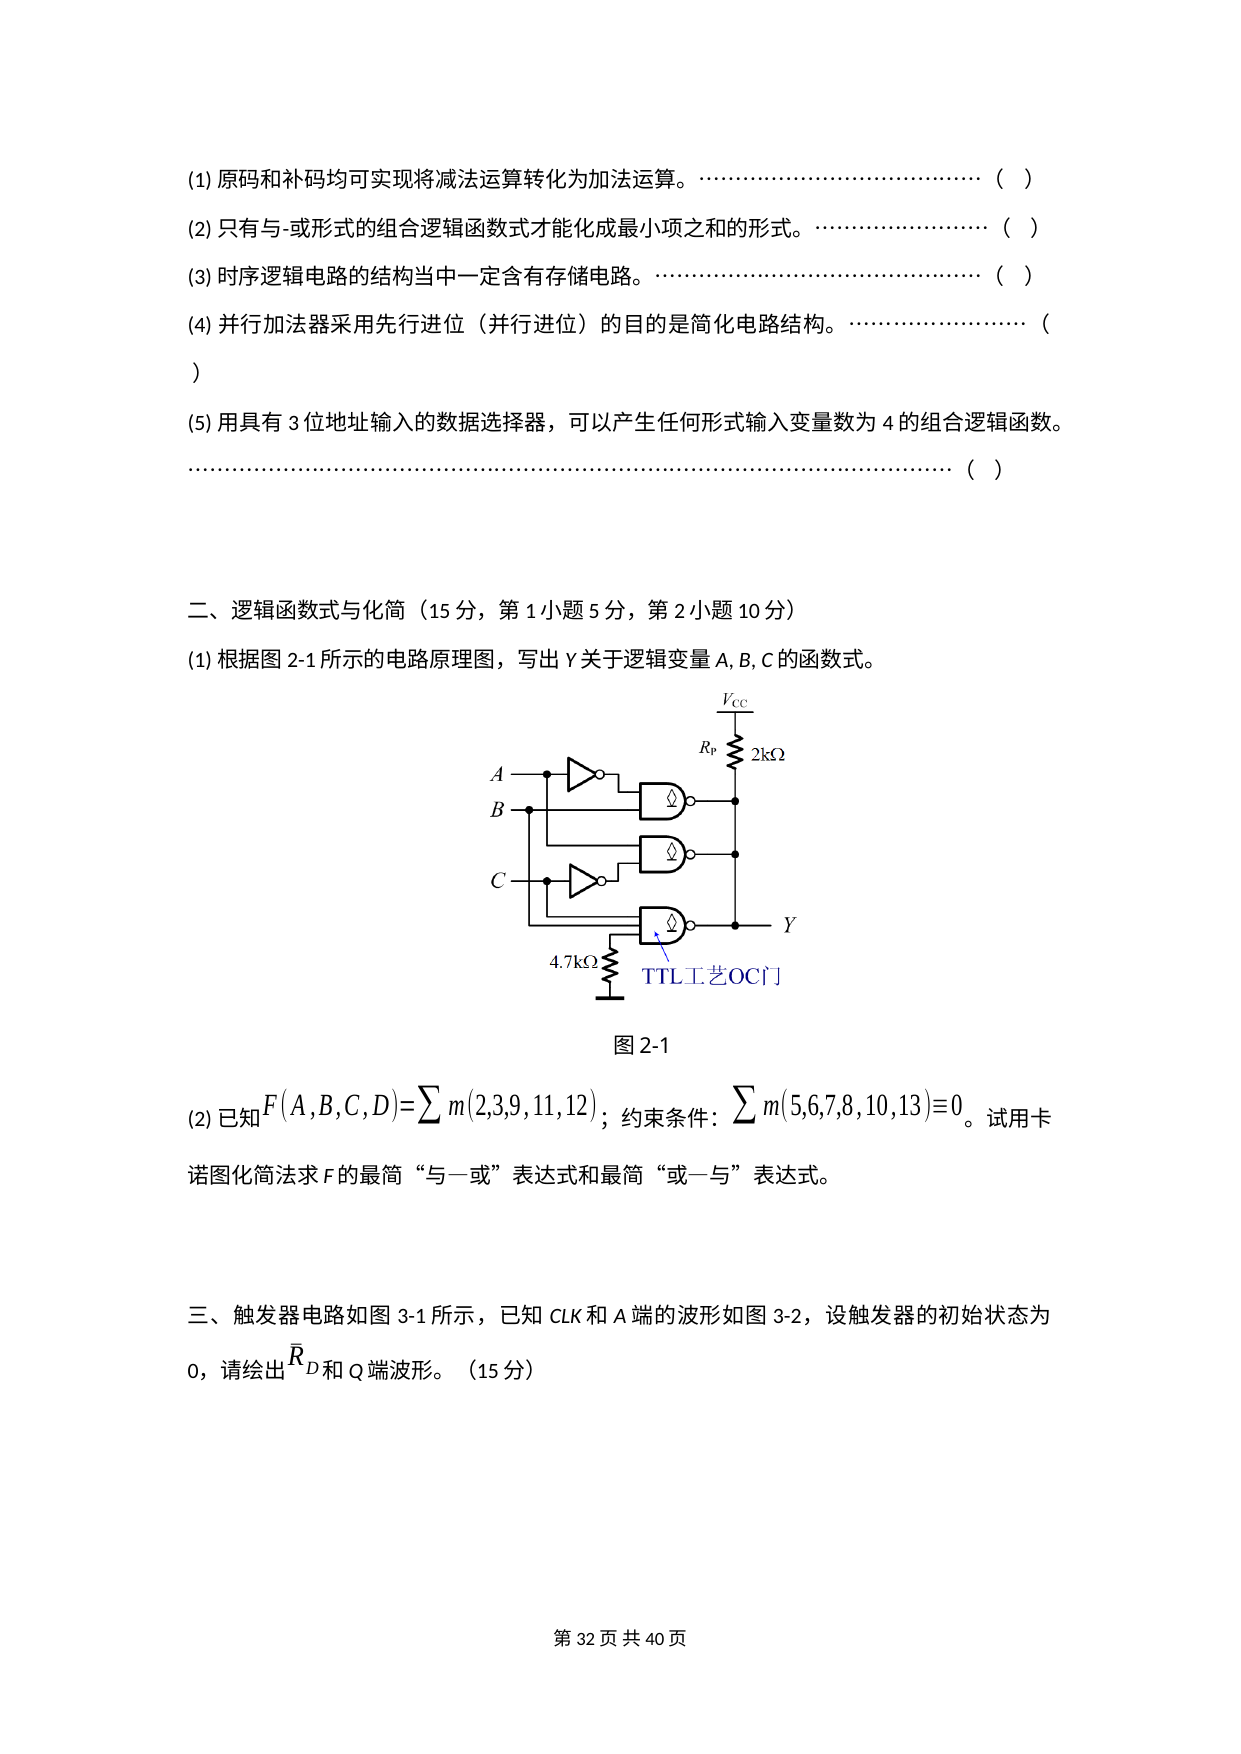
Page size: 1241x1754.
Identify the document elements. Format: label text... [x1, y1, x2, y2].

text (2) 已知；约束条件：。试用卡诺图化简法求F的最简“与—或”表达式和最简“或—与”表达式。 [187, 1076, 1053, 1190]
text (1) 根据图2-1所示的电路原理图，写出Y关于逻辑变量A, B, C的函数式。 [187, 641, 1053, 674]
text (2) 只有与-或形式的组合逻辑函数式才能化成最小项之和的形式。……………………（ ） [187, 210, 1053, 243]
picture [485, 689, 799, 1002]
text 二、逻辑函数式与化简（15分，第1小题5分，第2小题10分） [187, 593, 1053, 625]
text (1) 原码和补码均可实现将减法运算转化为加法运算。…………………………………（ ） [187, 162, 1053, 194]
text 三、触发器电路如图3-1所示，已知CLK和A端的波形如图3-2，设触发器的初始状态为0，请绘出和Q端波形。（15分） [187, 1297, 1053, 1395]
text 图2-1 [231, 1028, 1053, 1060]
text (3) 时序逻辑电路的结构当中一定含有存储电路。………………………………………（ ） [187, 259, 1053, 291]
text (5) 用具有3位地址输入的数据选择器，可以产生任何形式输入变量数为4的组合逻辑函数。……………………………………………………………………………………………（ ） [187, 404, 1053, 485]
text (4) 并行加法器采用先行进位（并行进位）的目的是简化电路结构。……………………（ ） [187, 307, 1053, 388]
